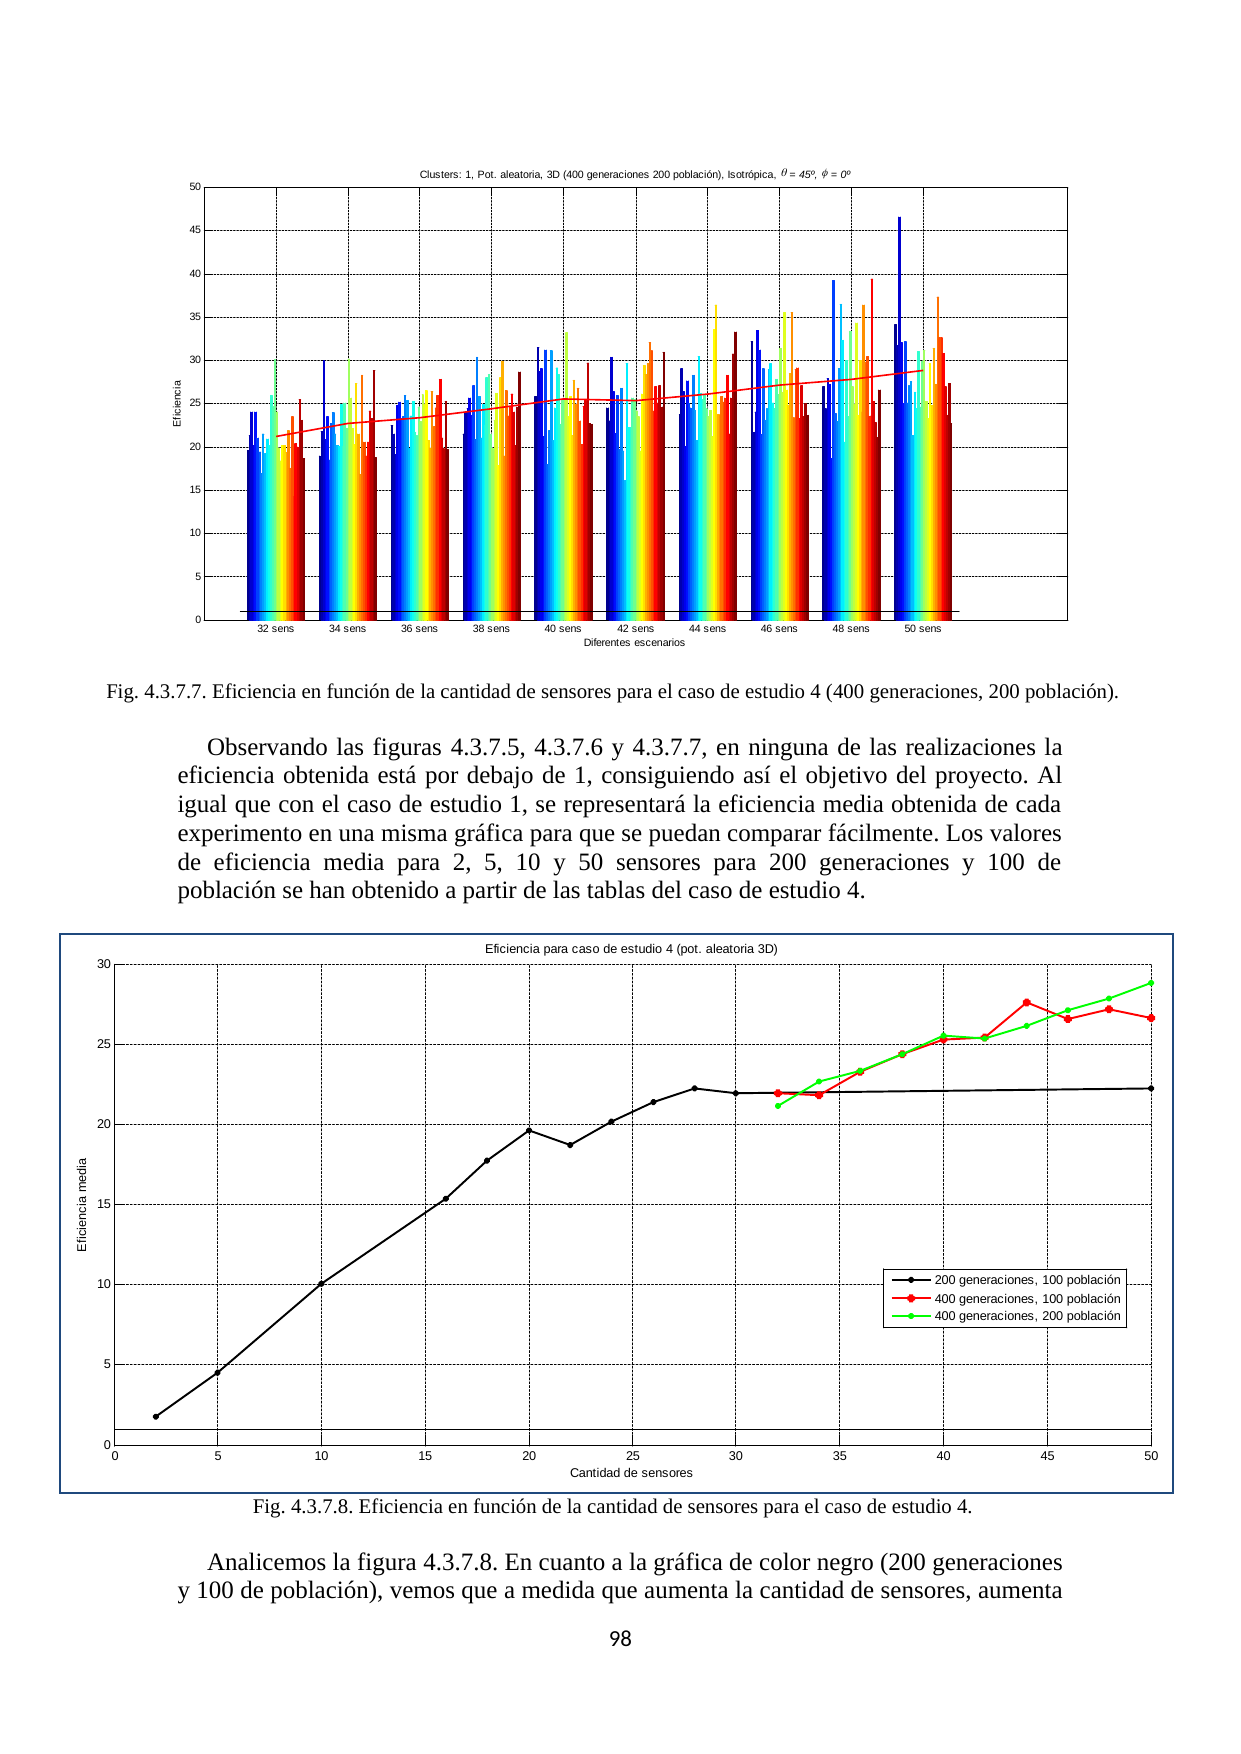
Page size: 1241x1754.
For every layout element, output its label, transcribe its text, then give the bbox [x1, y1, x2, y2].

text Observando las figuras 4.3.7.5, 4.3.7.6 y 4.3.7.7, en ninguna de las realizaciones la eficiencia obtenida está por debajo de 1, consiguiendo así el objetivo del proyecto. Al igual que con el caso de estudio 1, se representará la eficiencia media obtenida de cada experimento en una misma gráfica para que se puedan comparar fácilmente. Los valores de eficiencia media para 2, 5, 10 y 50 sensores para 200 generaciones y 100 de población se han obtenido a partir de las tablas del caso de estudio 4. [177, 732, 1063, 904]
text Fig. 4.3.7.8. Eficiencia en función de la cantidad de sensores para el caso de estudio 4. [0, 1494, 1226, 1518]
text Fig. 4.3.7.7. Eficiencia en función de la cantidad de sensores para el caso de estudio 4 (400 generaciones, 200 población). [0, 679, 1226, 703]
